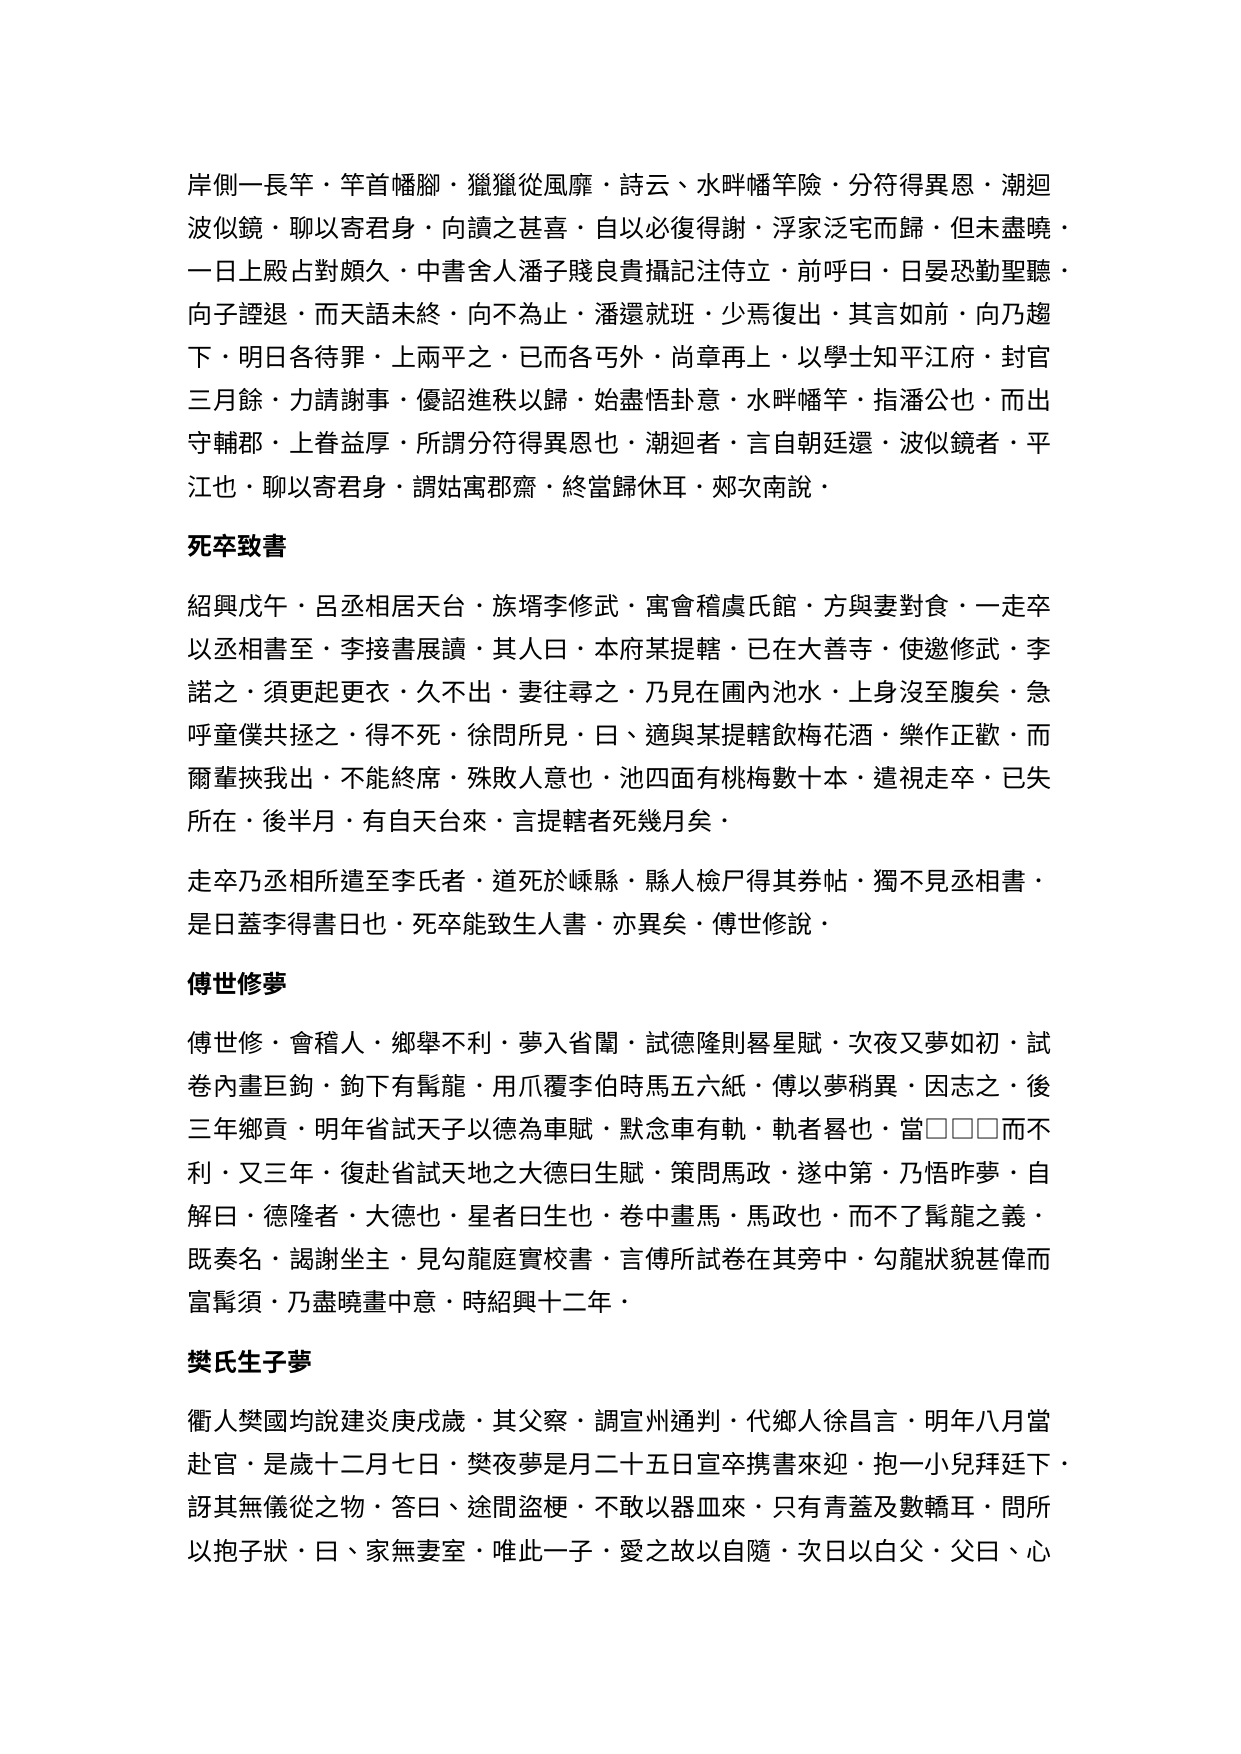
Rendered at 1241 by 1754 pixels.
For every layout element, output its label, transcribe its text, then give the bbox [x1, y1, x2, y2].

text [187, 1401, 1053, 1568]
text 紹興戊午．呂丞相居天台．族壻李修武．寓會稽虞氏館．方與妻對食．一走卒以丞相書至．李接書展讀．其人曰．本府某提轄．已在大善寺．使邀修武．李諾之．須更起更衣．久不出．妻往尋之．乃見在圃內池水．上身沒至腹矣．急呼童僕共拯之．得不死．徐問所見．曰、適與某提轄飲梅花酒．樂作正歡．而爾輩挾我出．不能終席．殊敗人意也．池四面有桃梅數十本．遣視走卒．已失所在．後半月．有自天台來．言提轄者死幾月矣． [187, 586, 1053, 839]
text 死卒致書 [187, 526, 1053, 563]
text 樊氏生子夢 [187, 1341, 1053, 1379]
text 走卒乃丞相所遣至李氏者．道死於嵊縣．縣人檢尸得其券帖．獨不見丞相書．是日蓋李得書日也．死卒能致生人書．亦異矣．傅世修說． [187, 861, 1053, 941]
text 傅世修夢 [187, 963, 1053, 1001]
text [187, 164, 1053, 504]
text 傅世修．會稽人．鄉舉不利．夢入省闈．試德隆則晷星賦．次夜又夢如初．試卷內畫巨鉤．鉤下有髯龍．用爪覆李伯時馬五六紙．傅以夢稍異．因志之．後三年鄉貢．明年省試天子以德為車賦．默念車有軌．軌者晷也．當□□□而不利．又三年．復赴省試天地之大德曰生賦．策問馬政．遂中第．乃悟昨夢．自解曰．德隆者．大德也．星者曰生也．卷中畫馬．馬政也．而不了髯龍之義．既奏名．謁謝坐主．見勾龍庭實校書．言傅所試卷在其旁中．勾龍狀貌甚偉而富髯須．乃盡曉畫中意．時紹興十二年． [187, 1023, 1053, 1319]
